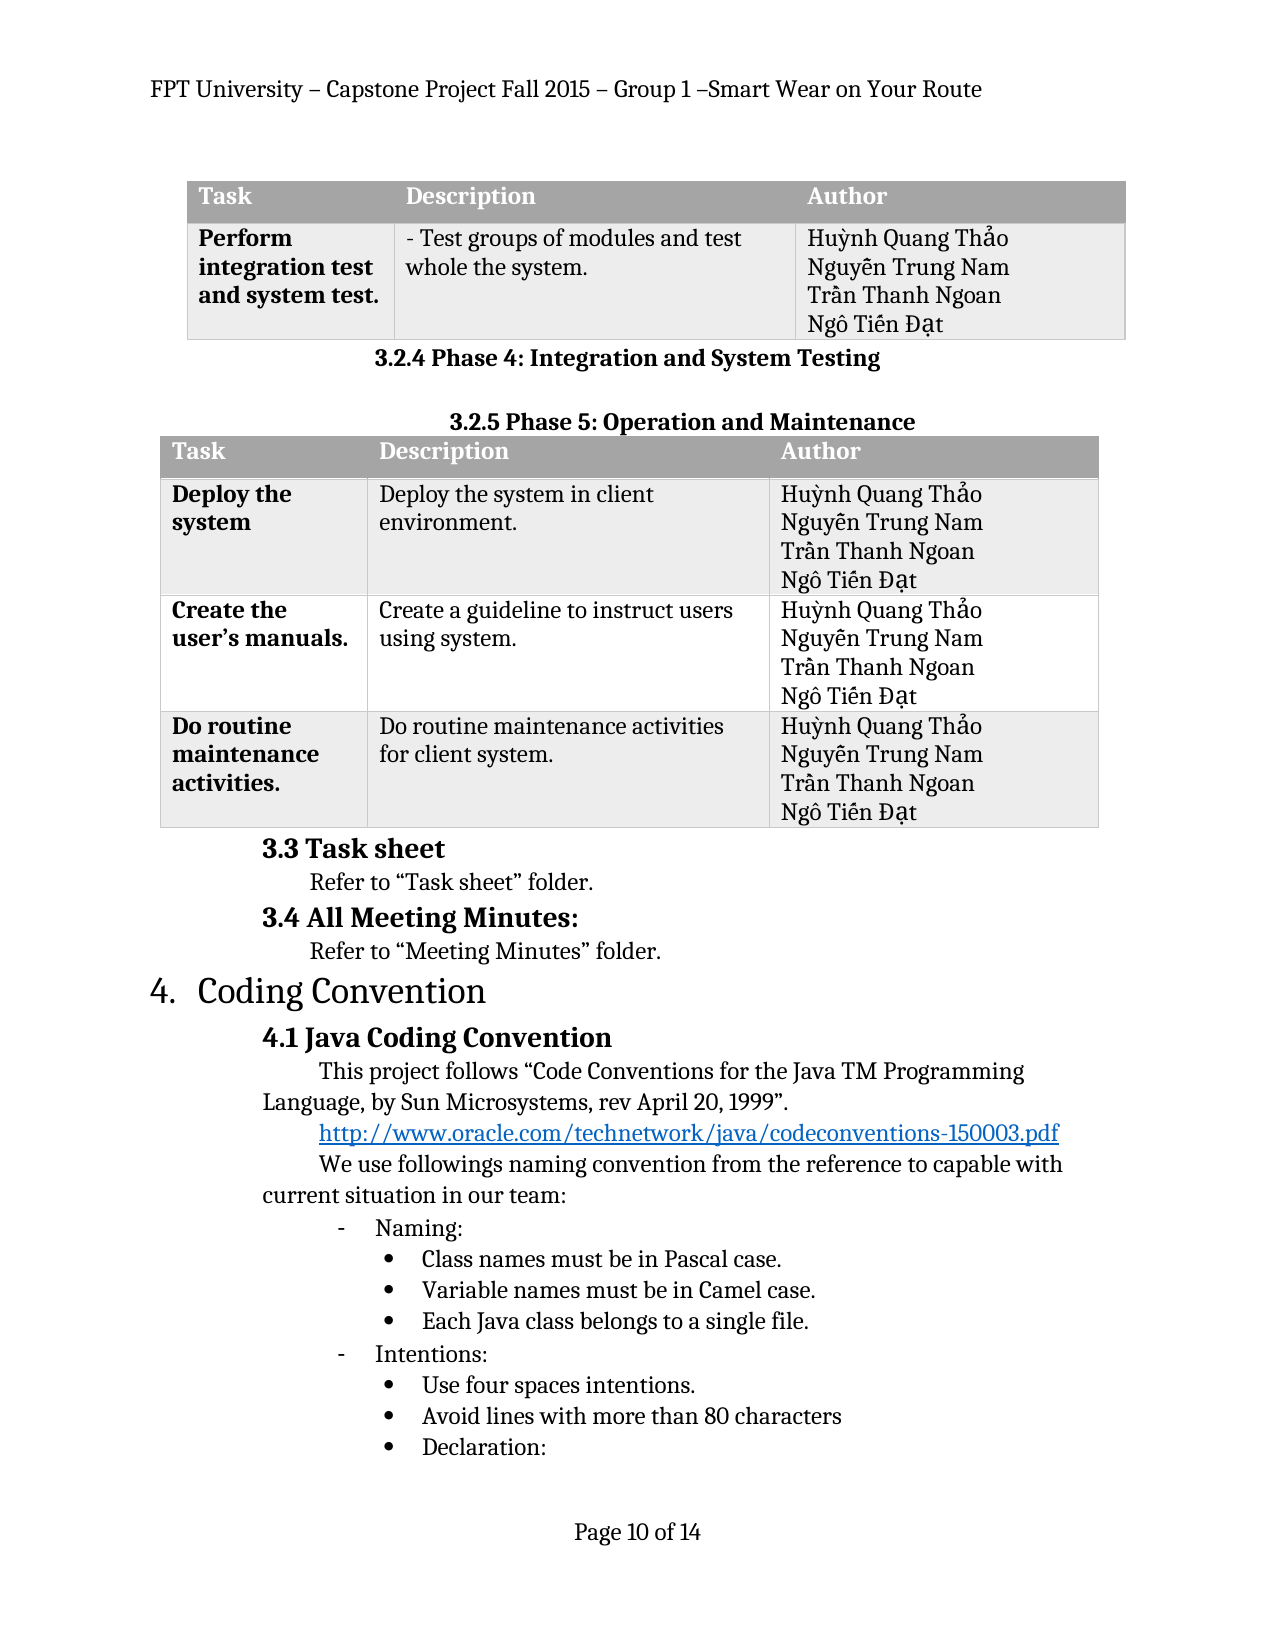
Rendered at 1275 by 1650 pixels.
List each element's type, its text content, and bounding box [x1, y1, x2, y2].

table_cell Do routine maintenance activities for client system. [368, 712, 769, 827]
subtitle 3.3 Task sheet [150, 832, 1125, 865]
subtitle 4.1 Java Coding Convention [150, 1021, 1125, 1054]
table_cell Create a guideline to instruct users using system. [368, 596, 769, 711]
table_cell Huỳnh Quang Thảo Nguyễn Trung Nam Trần Thanh Ngoan Ngô Tiến Đạt [770, 480, 1098, 594]
subtitle 3.4 All Meeting Minutes: [150, 901, 1125, 934]
text http://www.oracle.com/technetwork/java/codeconventions-150003.pdf [262, 1119, 1125, 1148]
table_header Description [368, 437, 769, 478]
table_header Author [770, 437, 1098, 478]
table_header Description [395, 182, 795, 223]
table_header Author [796, 182, 1124, 223]
text Refer to “Task sheet” folder. [225, 868, 1125, 897]
table_header Task [161, 437, 367, 478]
list Variable names must be in Camel case. [384, 1276, 1125, 1305]
list Avoid lines with more than 80 characters [384, 1402, 1125, 1431]
text We use followings naming convention from the reference to capable with current situation in our team: [262, 1150, 1125, 1210]
table_cell Perform integration test and system test. [188, 224, 394, 339]
table_cell - Test groups of modules and test whole the system. [395, 224, 795, 339]
subtitle 3.2.4 Phase 4: Integration and System Testing [150, 344, 1125, 373]
table_cell Huỳnh Quang Thảo Nguyễn Trung Nam Trần Thanh Ngoan Ngô Tiến Đạt [770, 596, 1098, 711]
text Refer to “Meeting Minutes” folder. [150, 937, 1125, 966]
list Declaration: [384, 1433, 1125, 1462]
list Class names must be in Pascal case. [384, 1245, 1125, 1274]
table_cell Create the user’s manuals. [161, 596, 367, 711]
table_cell Do routine maintenance activities. [161, 712, 367, 827]
table_cell Huỳnh Quang Thảo Nguyễn Trung Nam Trần Thanh Ngoan Ngô Tiến Đạt [770, 712, 1098, 827]
text This project follows “Code Conventions for the Java TM Programming Language, by Sun Microsystems, rev April 20, 1999”. [262, 1057, 1125, 1117]
list Naming: [337, 1212, 1125, 1243]
list Use four spaces intentions. [384, 1371, 1125, 1400]
table_cell Deploy the system in client environment. [368, 480, 769, 594]
subtitle 3.2.5 Phase 5: Operation and Maintenance [150, 407, 1125, 436]
subtitle Coding Convention [150, 970, 1125, 1013]
list Intentions: [337, 1338, 1125, 1369]
table_cell Deploy the system [161, 480, 367, 594]
table_cell Huỳnh Quang Thảo Nguyễn Trung Nam Trần Thanh Ngoan Ngô Tiến Đạt [796, 224, 1124, 339]
table_header Task [188, 182, 394, 223]
list Each Java class belongs to a single file. [384, 1307, 1125, 1336]
